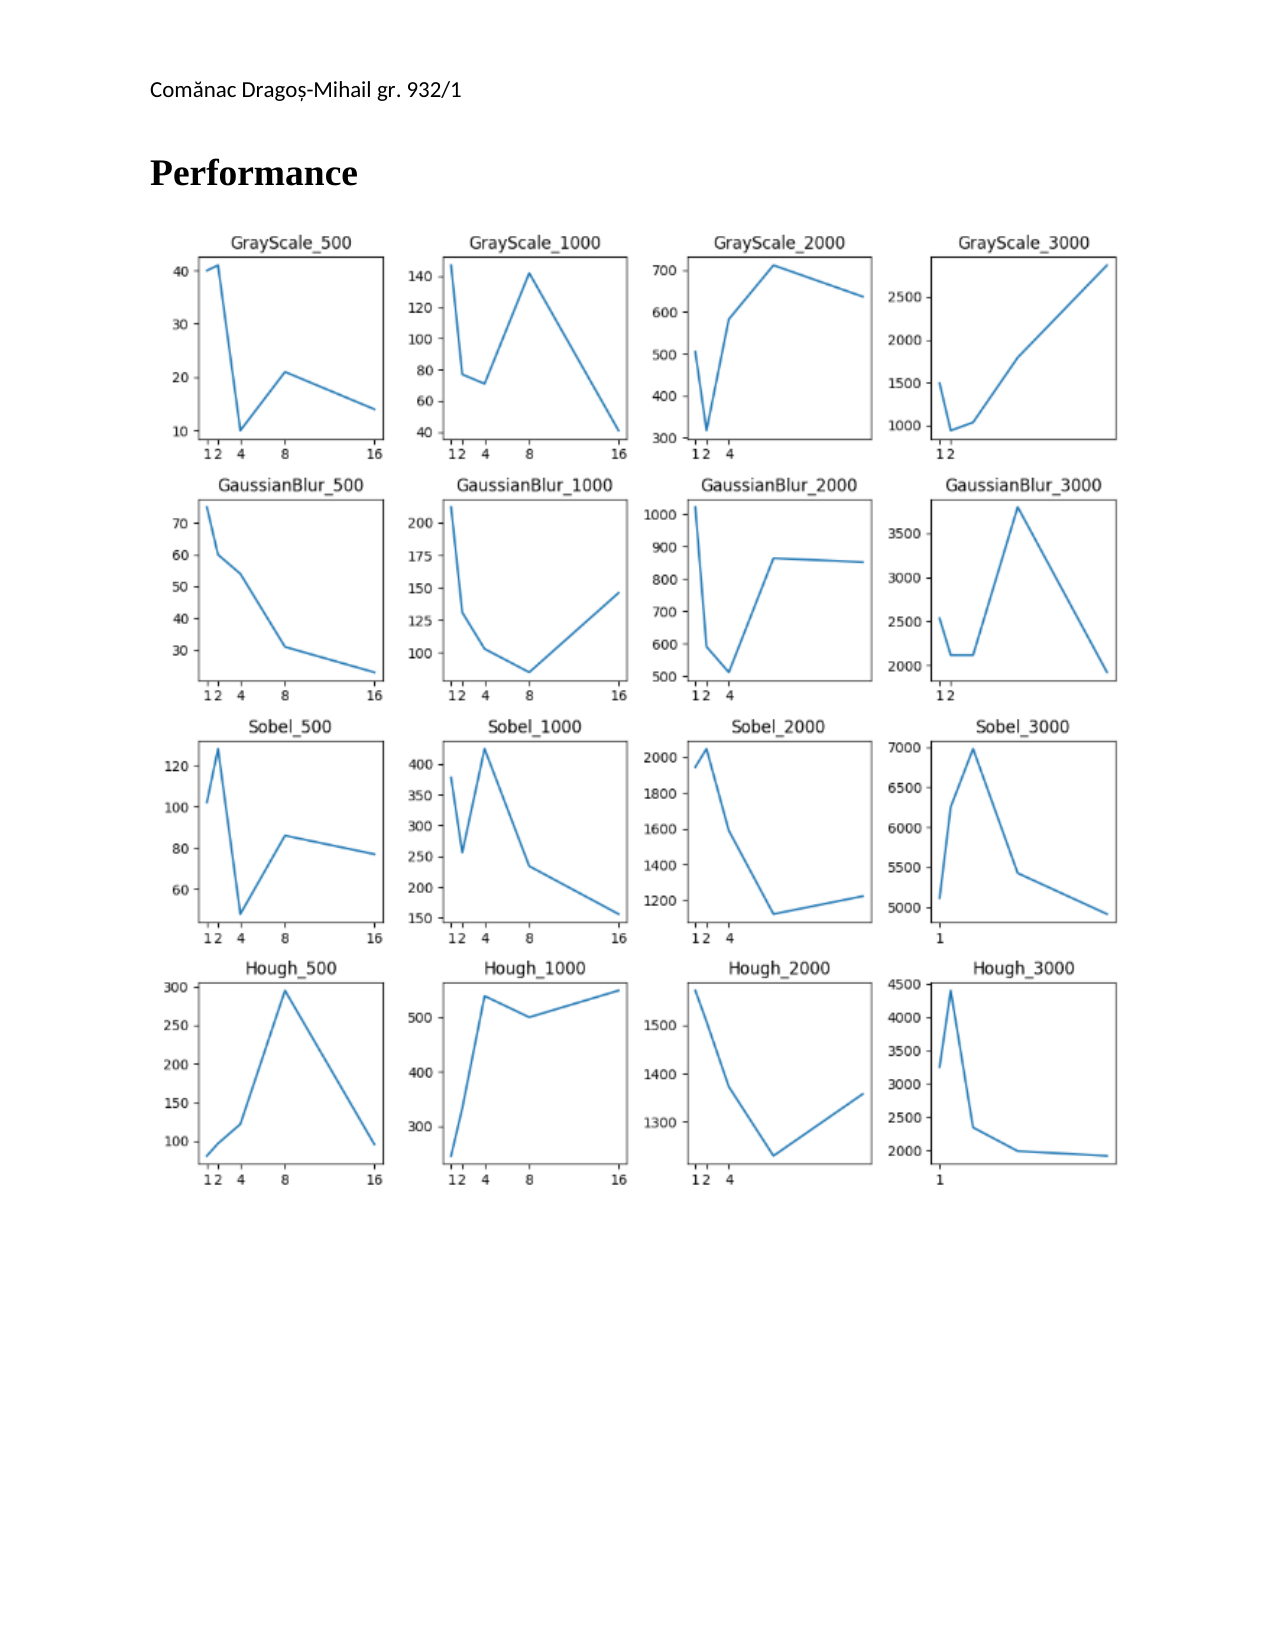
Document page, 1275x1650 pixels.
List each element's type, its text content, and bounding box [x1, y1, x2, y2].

text Performance [150, 150, 1125, 193]
picture [150, 222, 1125, 1198]
